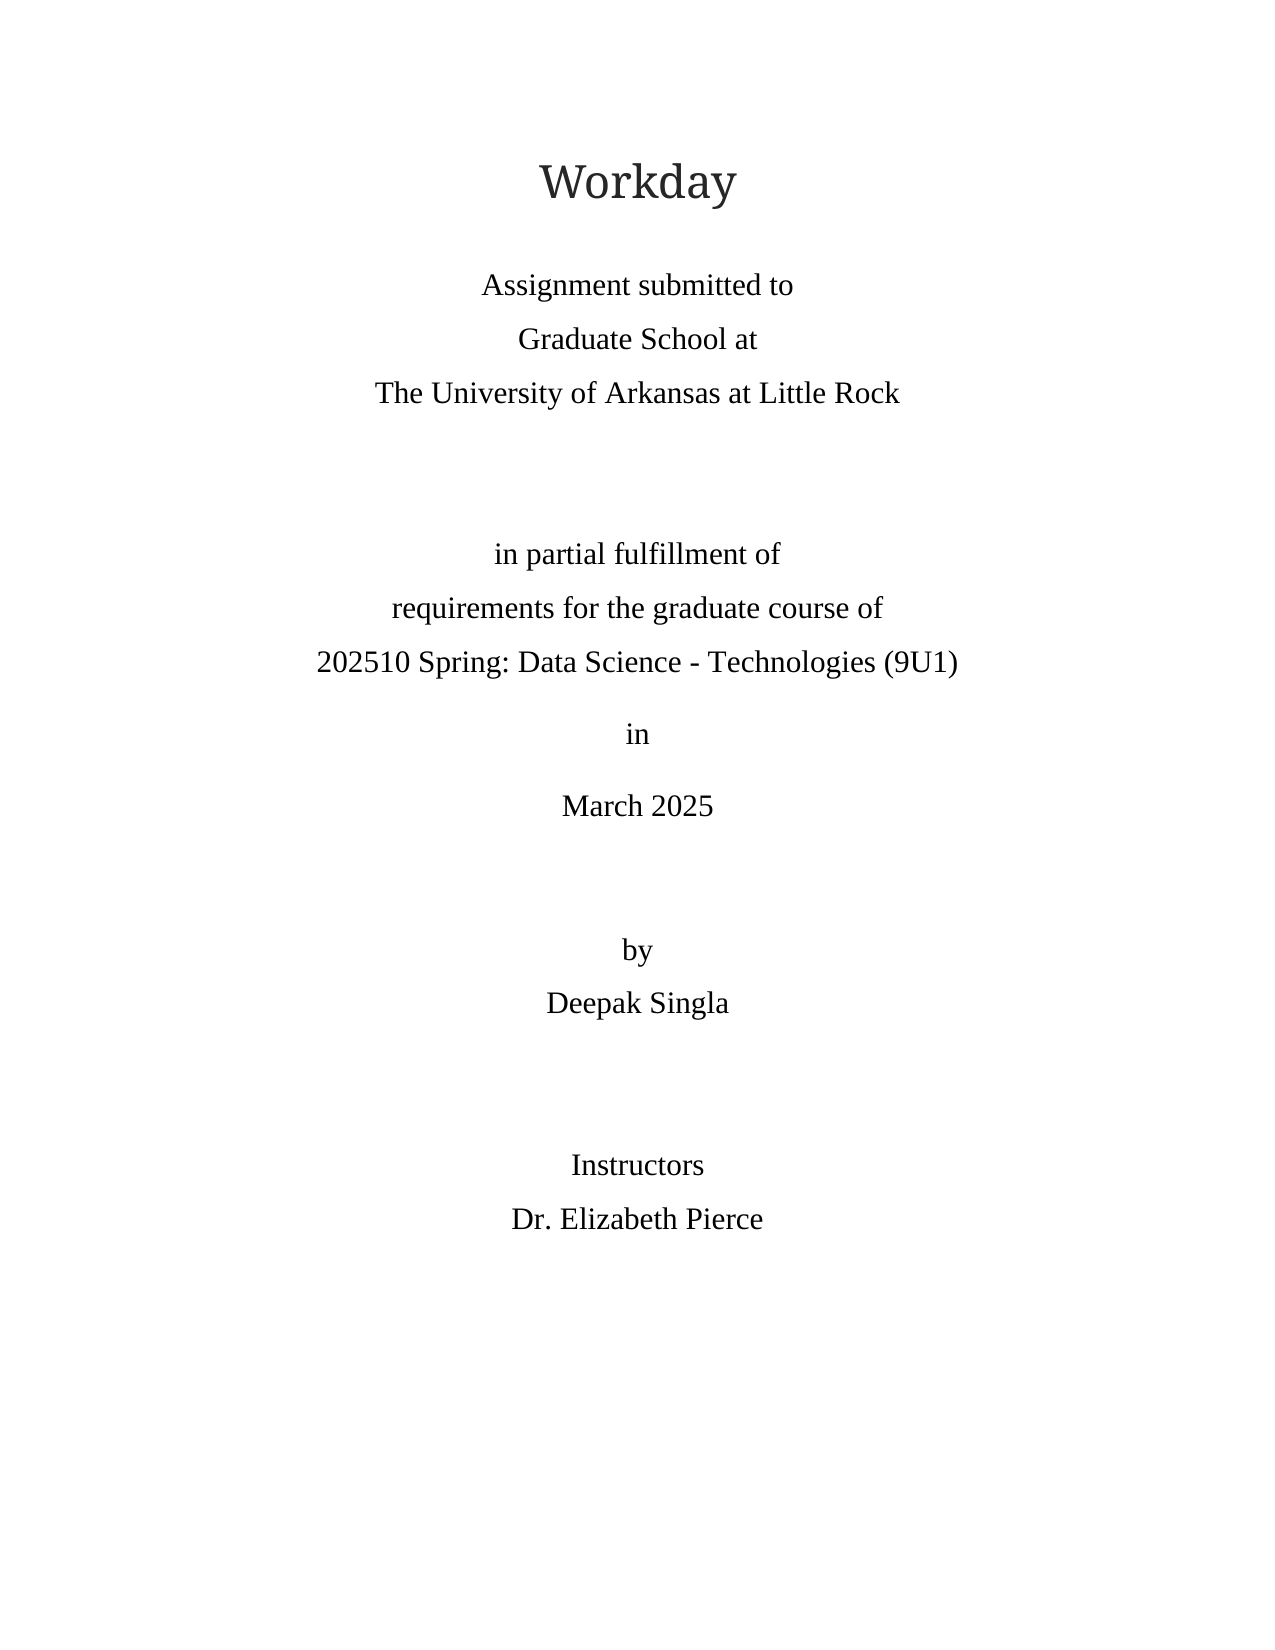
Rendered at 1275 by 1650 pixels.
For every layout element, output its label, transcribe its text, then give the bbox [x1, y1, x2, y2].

text Workday [150, 150, 1125, 212]
text Dr. Elizabeth Pierce [150, 1200, 1125, 1236]
text Instructors [150, 1146, 1125, 1182]
text The University of Arkansas at Little Rock [150, 374, 1125, 410]
text in partial fulfillment of [150, 536, 1125, 571]
text requirements for the graduate course of [150, 589, 1125, 625]
text March 2025 [150, 787, 1125, 823]
text 202510 Spring: Data Science - Technologies (9U1) [150, 643, 1125, 679]
text Assignment submitted to [150, 266, 1125, 302]
text in [150, 715, 1125, 751]
text Deepak Singla [150, 984, 1125, 1021]
text Graduate School at [150, 320, 1125, 356]
text by [150, 931, 1125, 967]
